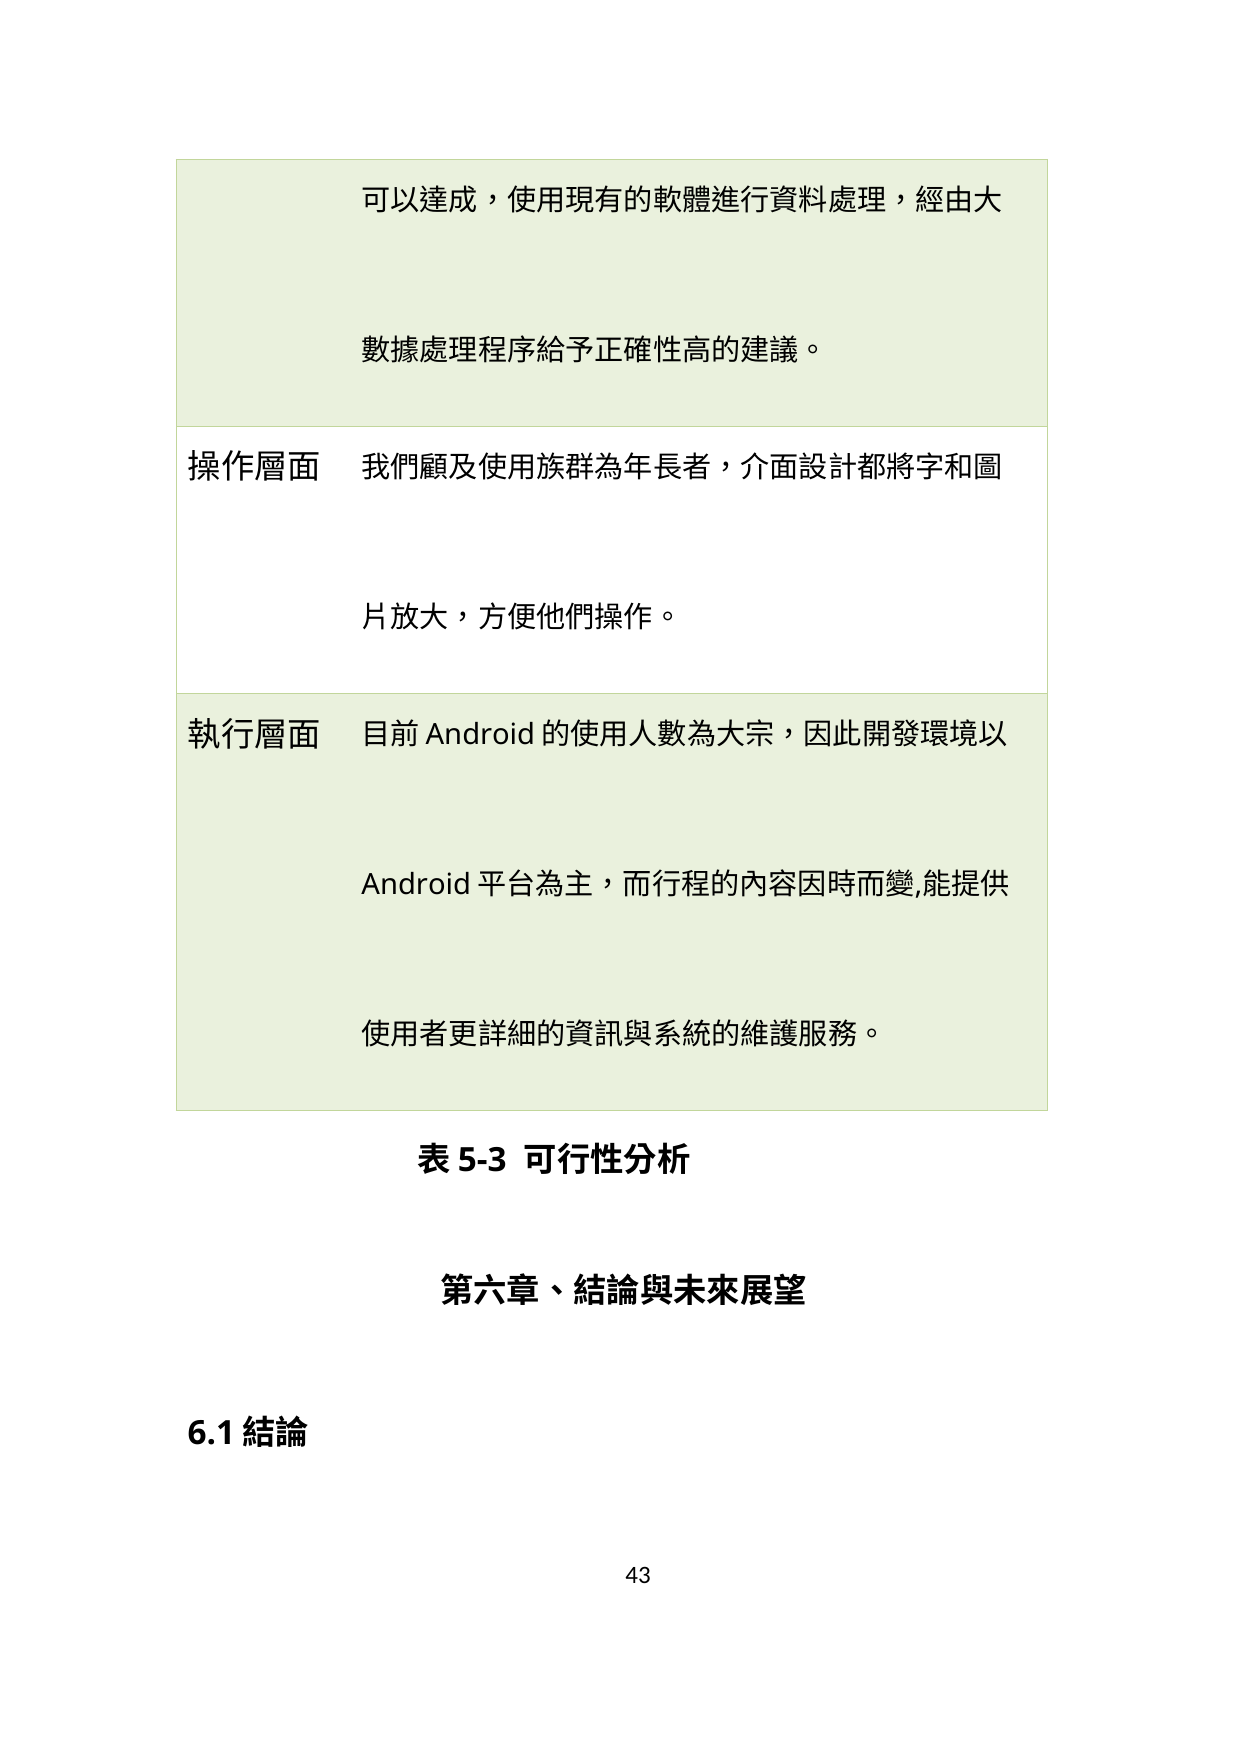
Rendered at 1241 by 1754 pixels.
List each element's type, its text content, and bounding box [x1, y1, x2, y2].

table_cell 操作層面 [177, 427, 350, 693]
table_cell 目前Android的使用人數為大宗，因此開發環境以Android平台為主，而行程的內容因時而變,能提供使用者更詳細的資訊與系統的維護服務。 [350, 694, 1047, 1110]
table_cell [350, 160, 1047, 426]
subtitle 第六章、結論與未來展望 [208, 1250, 1038, 1325]
table_cell 執行層面 [177, 694, 350, 1110]
table_cell 我們顧及使用族群為年長者，介面設計都將字和圖片放大，方便他們操作。 [350, 427, 1047, 693]
subtitle 6.1結論 [187, 1392, 1038, 1467]
table_cell 技術層面 [177, 160, 350, 426]
